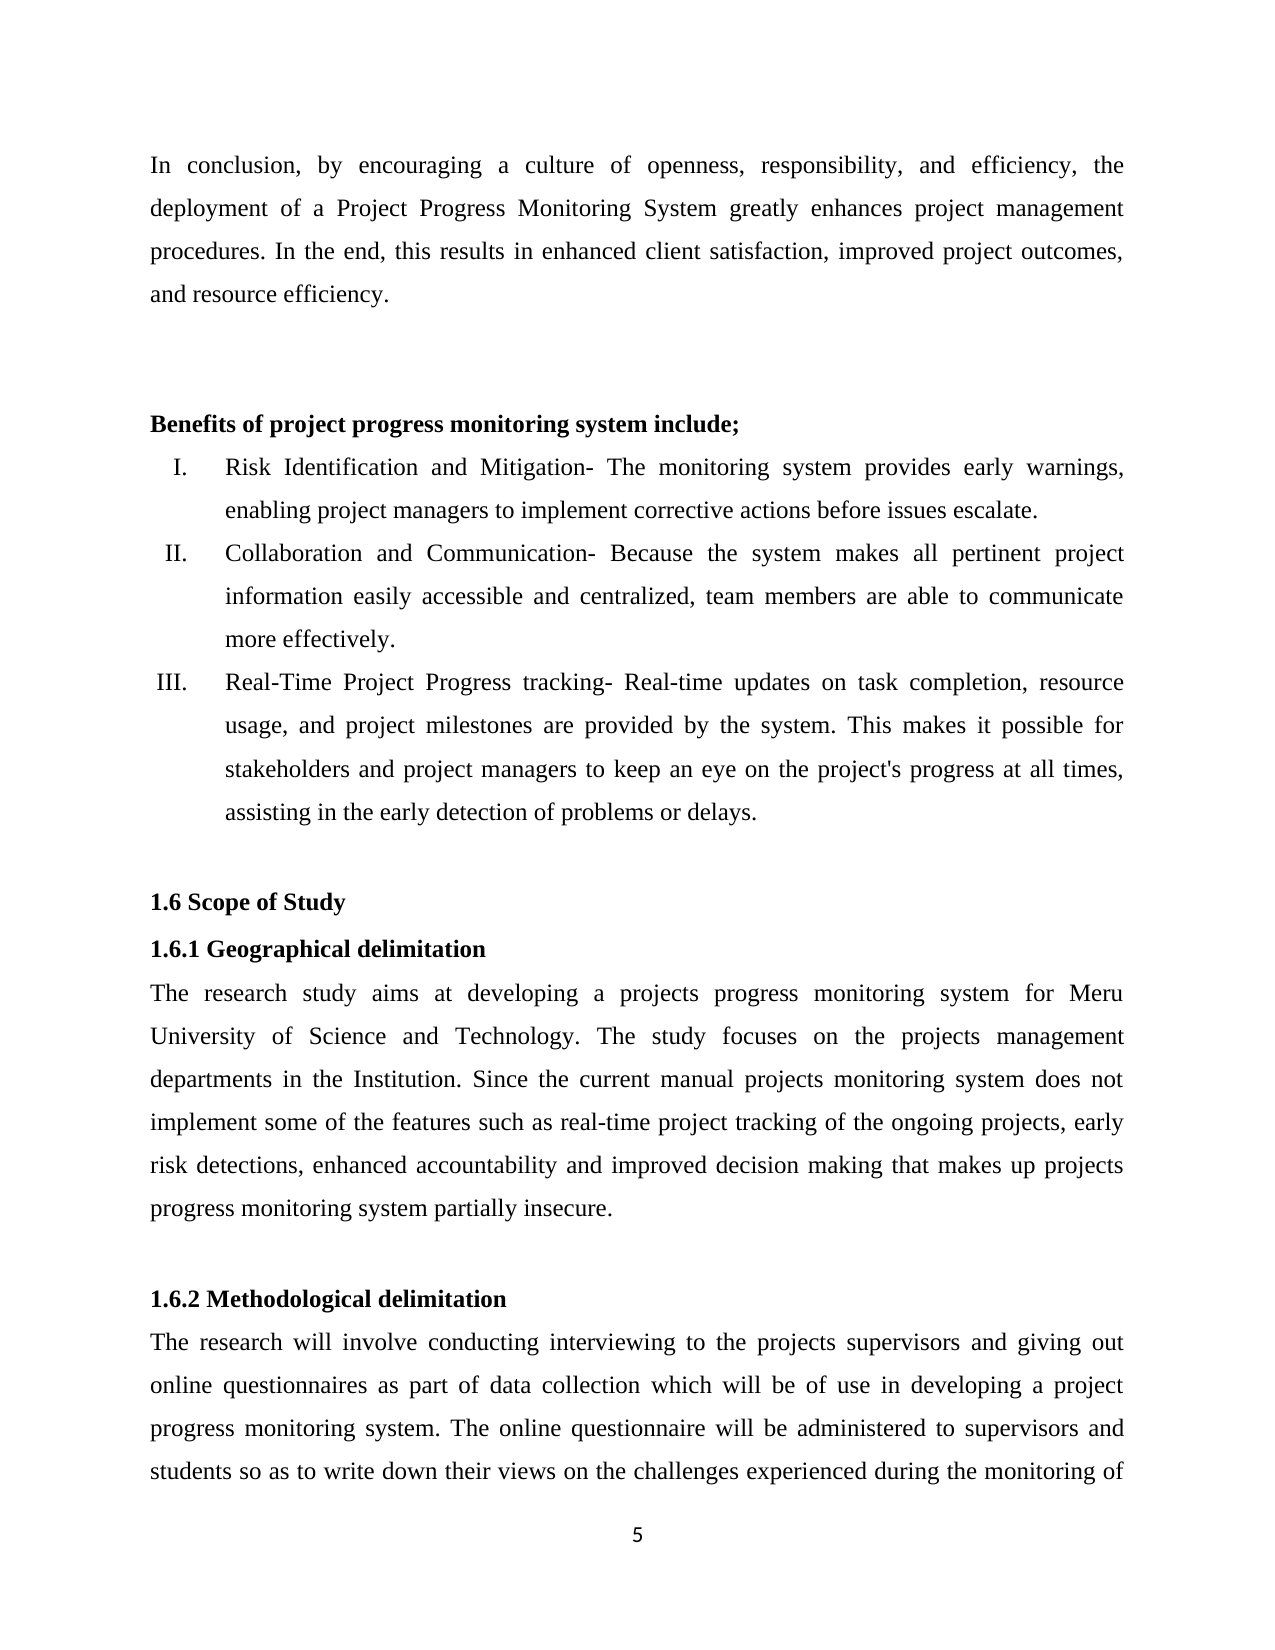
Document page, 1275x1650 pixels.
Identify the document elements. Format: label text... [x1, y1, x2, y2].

text Benefits of project progress monitoring system include; [150, 409, 1125, 437]
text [150, 1327, 1125, 1485]
list Real-Time Project Progress tracking- Real-time updates on task completion, resource usage, and project milestones are provided by the system. This makes it possible for stakeholders and project managers to keep an eye on the project's progress at all times, assisting in the early detection of problems or delays. [187, 667, 1125, 826]
subtitle 1.6.1 Geographical delimitation [150, 934, 1125, 963]
list Collaboration and Communication- Because the system makes all pertinent project information easily accessible and centralized, team members are able to communicate more effectively. [187, 538, 1125, 653]
list Risk Identification and Mitigation- The monitoring system provides early warnings, enabling project managers to implement corrective actions before issues escalate. [187, 452, 1125, 524]
subtitle 1.6.2 Methodological delimitation [150, 1284, 1125, 1312]
text The research study aims at developing a projects progress monitoring system for Meru University of Science and Technology. The study focuses on the projects management departments in the Institution. Since the current manual projects monitoring system does not implement some of the features such as real-time project tracking of the ongoing projects, early risk detections, enhanced accountability and improved decision making that makes up projects progress monitoring system partially insecure. [150, 978, 1125, 1222]
text In conclusion, by encouraging a culture of openness, responsibility, and efficiency, the deployment of a Project Progress Monitoring System greatly enhances project management procedures. In the end, this results in enhanced client satisfaction, improved project outcomes, and resource efficiency. [150, 150, 1125, 308]
subtitle 1.6 Scope of Study [150, 887, 1125, 916]
